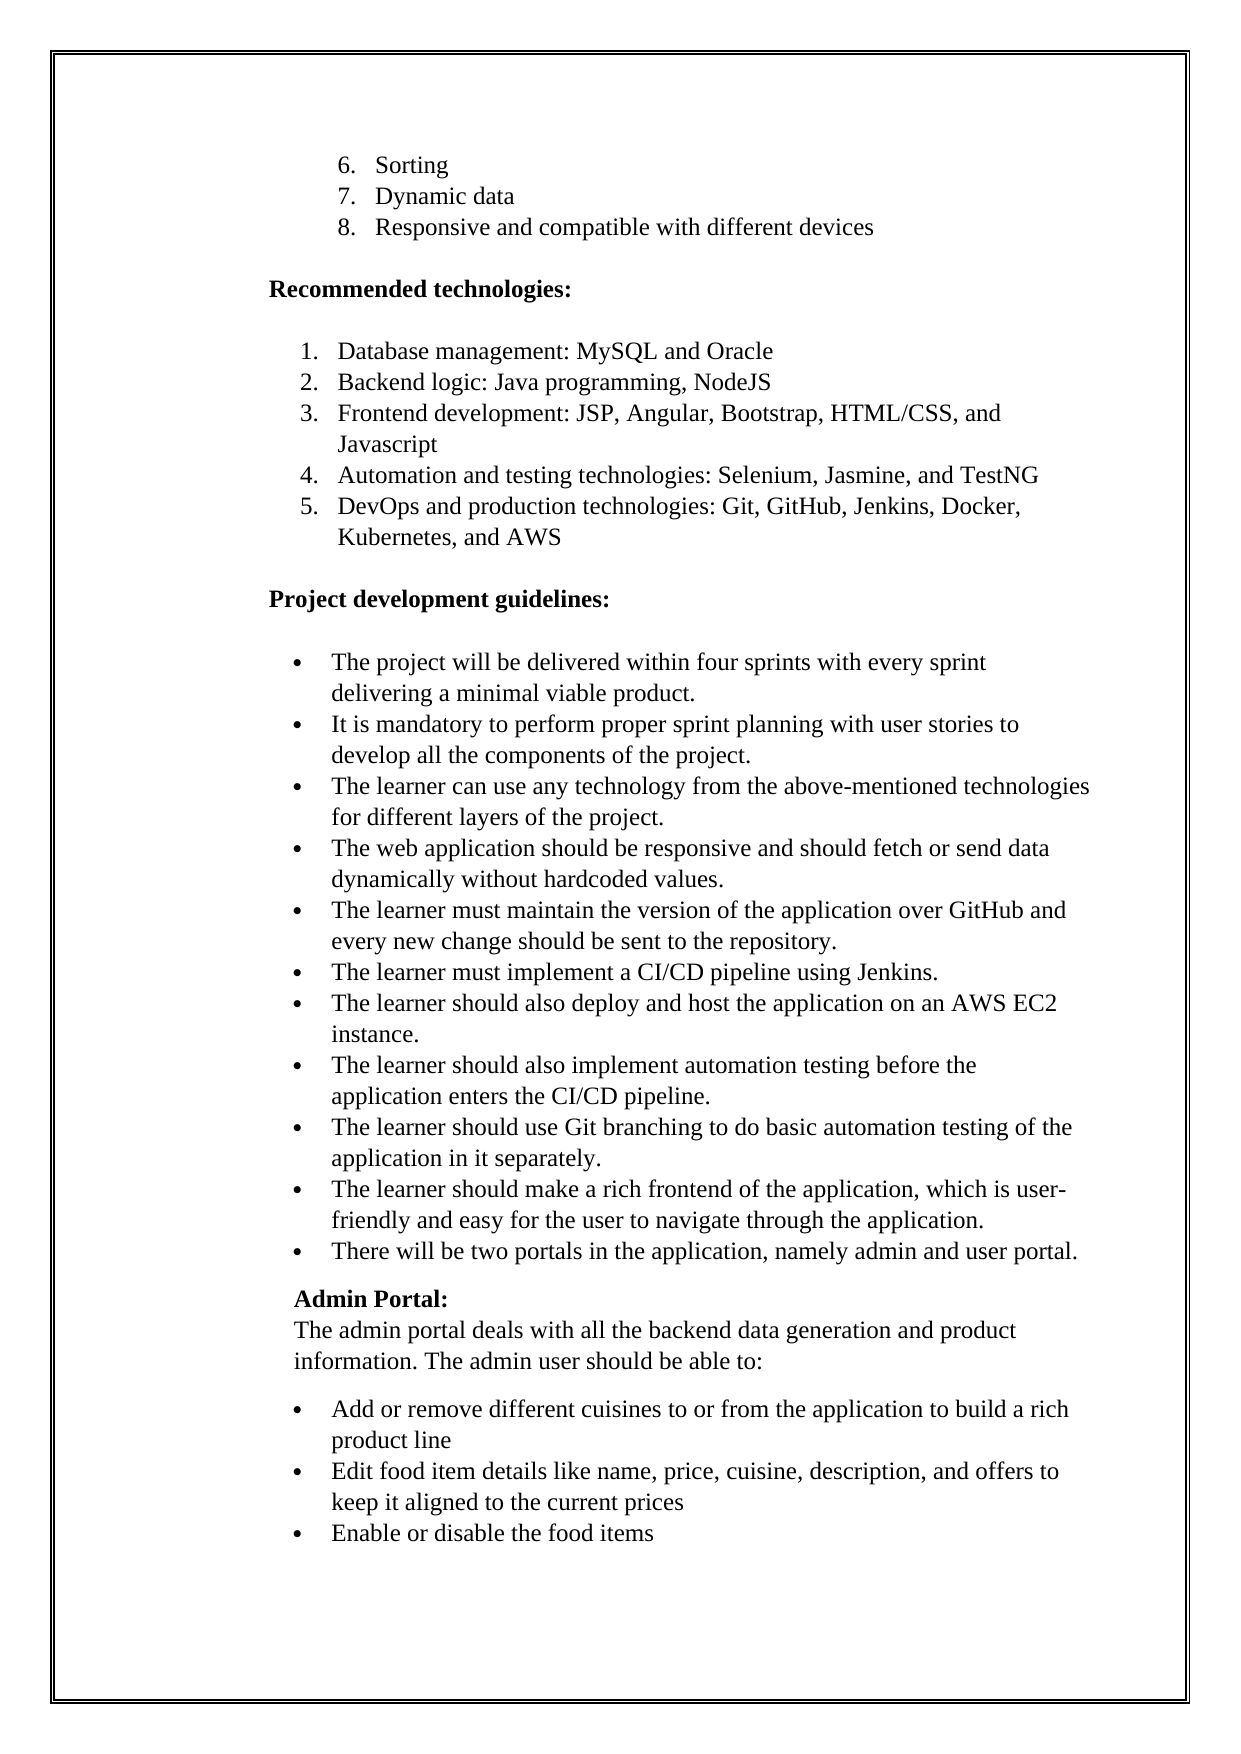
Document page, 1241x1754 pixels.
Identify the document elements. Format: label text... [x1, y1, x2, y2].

list DevOps and production technologies: Git, GitHub, Jenkins, Docker, Kubernetes, and AWS [300, 491, 1090, 551]
list Edit food item details like name, price, cuisine, description, and offers to keep it aligned to the current prices [294, 1456, 1090, 1516]
list Project development guidelines: [269, 584, 1090, 613]
list Sorting [337, 150, 1090, 179]
list Automation and testing technologies: Selenium, Jasmine, and TestNG [300, 460, 1090, 489]
list Frontend development: JSP, Angular, Bootstrap, HTML/CSS, and Javascript [300, 398, 1090, 458]
list Add or remove different cuisines to or from the application to build a rich product line [294, 1394, 1090, 1454]
list Enable or disable the food items [294, 1518, 1090, 1547]
list It is mandatory to perform proper sprint planning with user stories to develop all the components of the project. [294, 709, 1090, 768]
list The learner can use any technology from the above-mentioned technologies for different layers of the project. [294, 771, 1090, 831]
list The learner should use Git branching to do basic automation testing of the application in it separately. [294, 1112, 1090, 1172]
list The project will be delivered within four sprints with every sprint delivering a minimal viable product. [294, 647, 1090, 706]
list Responsive and compatible with different devices [337, 212, 1090, 241]
text Admin Portal: The admin portal deals with all the backend data generation and product information. The admin user should be able to: [294, 1284, 1090, 1375]
list The learner should also deploy and host the application on an AWS EC2 instance. [294, 988, 1090, 1048]
list The learner should make a rich frontend of the application, which is user- friendly and easy for the user to navigate through the application. [294, 1174, 1090, 1234]
list Backend logic: Java programming, NodeJS [300, 367, 1090, 396]
list The web application should be responsive and should fetch or send data dynamically without hardcoded values. [294, 833, 1090, 893]
list The learner should also implement automation testing before the application enters the CI/CD pipeline. [294, 1050, 1090, 1110]
list Recommended technologies: [269, 274, 1090, 303]
list Dynamic data [337, 181, 1090, 210]
list Database management: MySQL and Oracle [300, 336, 1090, 365]
list There will be two portals in the application, namely admin and user portal. [294, 1236, 1090, 1265]
list The learner must implement a CI/CD pipeline using Jenkins. [294, 957, 1090, 986]
list The learner must maintain the version of the application over GitHub and every new change should be sent to the repository. [294, 895, 1090, 955]
